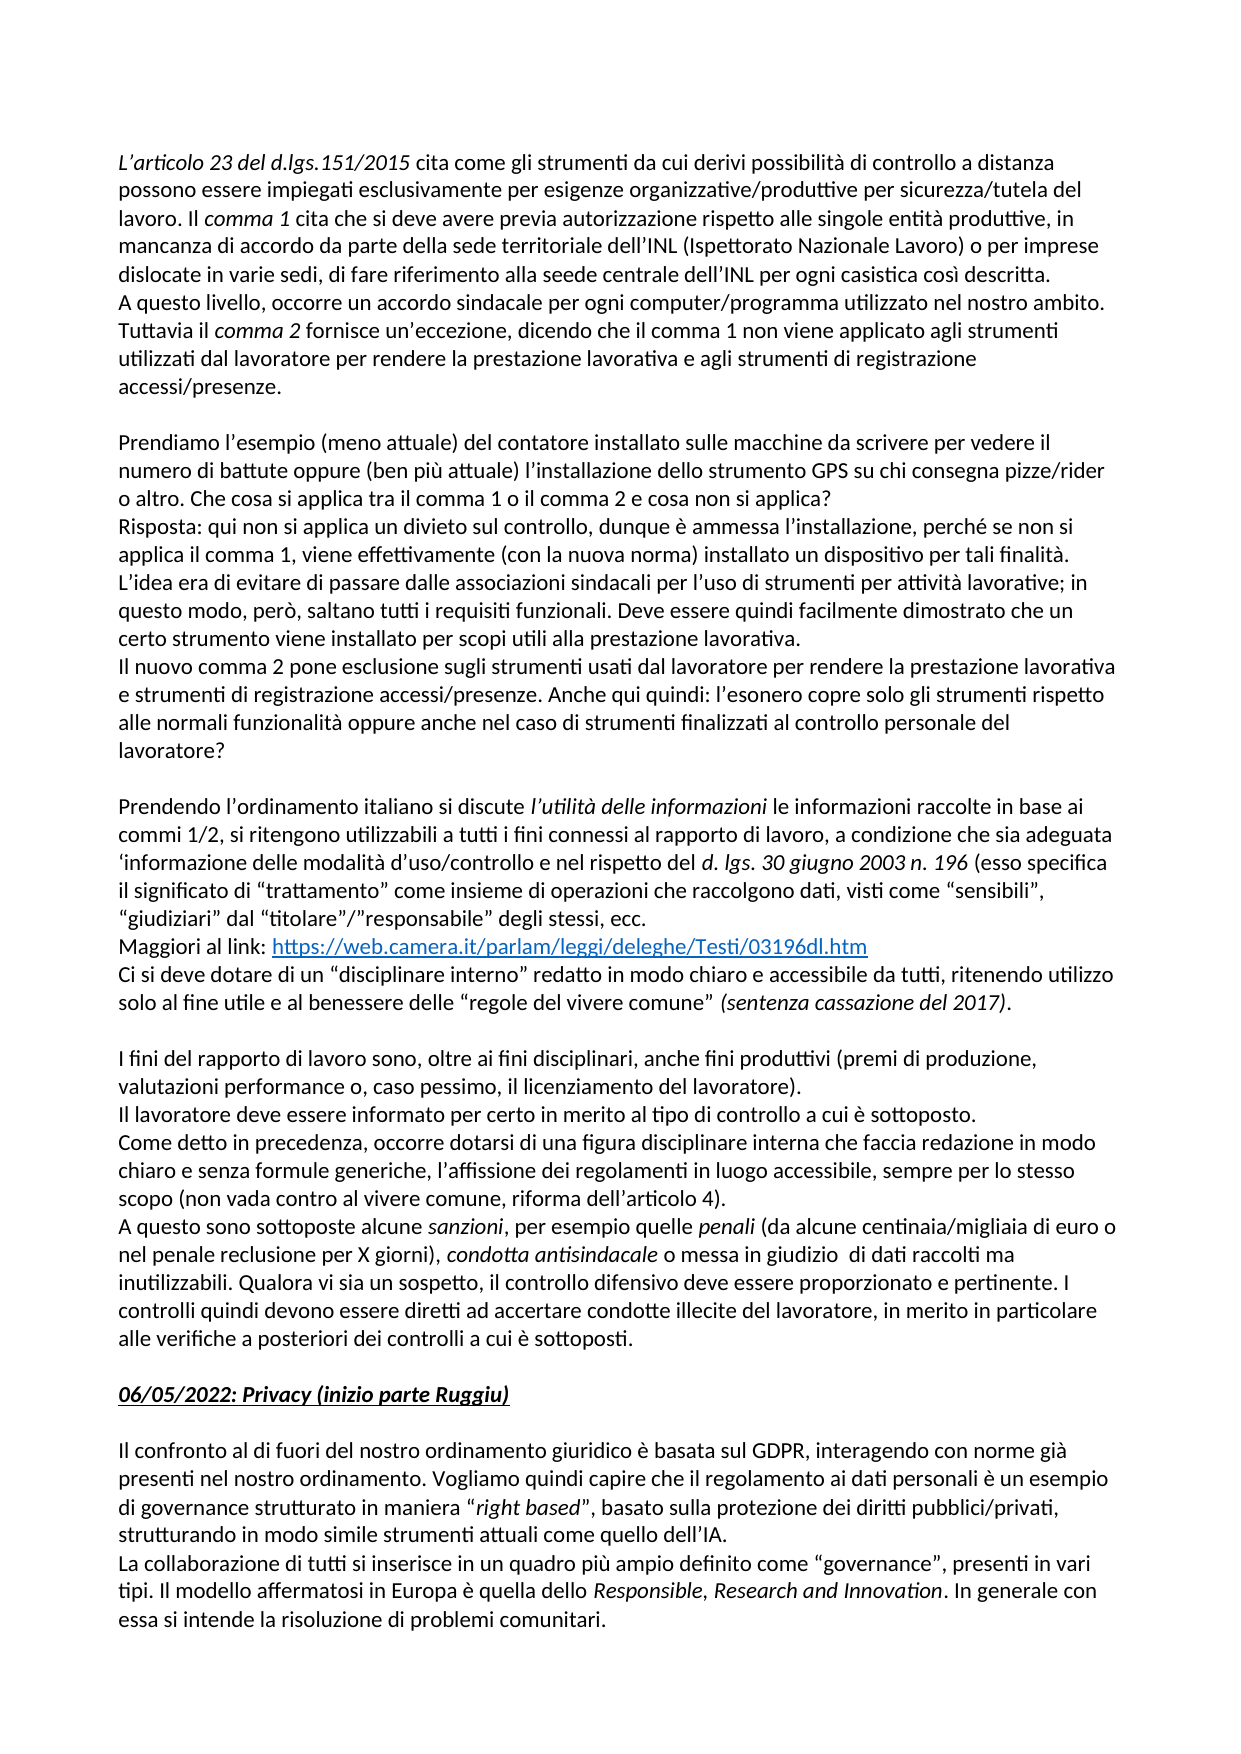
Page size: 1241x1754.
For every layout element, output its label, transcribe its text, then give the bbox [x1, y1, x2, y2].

text Ci si deve dotare di un “disciplinare interno” redatto in modo chiaro e accessibile da tutti, ritenendo utilizzo solo al fine utile e al benessere delle “regole del vivere comune” (sentenza cassazione del 2017). [118, 960, 1122, 1016]
text Maggiori al link: https://web.camera.it/parlam/leggi/deleghe/Testi/03196dl.htm [118, 932, 1122, 960]
text Il lavoratore deve essere informato per certo in merito al tipo di controllo a cui è sottoposto. [118, 1100, 1122, 1128]
text A questo livello, occorre un accordo sindacale per ogni computer/programma utilizzato nel nostro ambito. [118, 288, 1122, 316]
text La collaborazione di tutti si inserisce in un quadro più ampio definito come “governance”, presenti in vari tipi. Il modello affermatosi in Europa è quella dello Responsible, Research and Innovation. In generale con essa si intende la risoluzione di problemi comunitari. [118, 1549, 1122, 1633]
text 06/05/2022: Privacy (inizio parte Ruggiu) [118, 1381, 1122, 1408]
text Il confronto al di fuori del nostro ordinamento giuridico è basata sul GDPR, interagendo con norme già presenti nel nostro ordinamento. Vogliamo quindi capire che il regolamento ai dati personali è un esempio di governance strutturato in maniera “right based”, basato sulla protezione dei diritti pubblici/privati, strutturando in modo simile strumenti attuali come quello dell’IA. [118, 1437, 1122, 1549]
text L’articolo 23 del d.lgs.151/2015 cita come gli strumenti da cui derivi possibilità di controllo a distanza possono essere impiegati esclusivamente per esigenze organizzative/produttive per sicurezza/tutela del lavoro. Il comma 1 cita che si deve avere previa autorizzazione rispetto alle singole entità produttive, in mancanza di accordo da parte della sede territoriale dell’INL (Ispettorato Nazionale Lavoro) o per imprese dislocate in varie sedi, di fare riferimento alla seede centrale dell’INL per ogni casistica così descritta. [118, 148, 1122, 288]
text L’idea era di evitare di passare dalle associazioni sindacali per l’uso di strumenti per attività lavorative; in questo modo, però, saltano tutti i requisiti funzionali. Deve essere quindi facilmente dimostrato che un certo strumento viene installato per scopi utili alla prestazione lavorativa. [118, 568, 1122, 652]
text Prendiamo l’esempio (meno attuale) del contatore installato sulle macchine da scrivere per vedere il numero di battute oppure (ben più attuale) l’installazione dello strumento GPS su chi consegna pizze/rider o altro. Che cosa si applica tra il comma 1 o il comma 2 e cosa non si applica? [118, 428, 1122, 512]
text Prendendo l’ordinamento italiano si discute l’utilità delle informazioni le informazioni raccolte in base ai commi 1/2, si ritengono utilizzabili a tutti i fini connessi al rapporto di lavoro, a condizione che sia adeguata ‘informazione delle modalità d’uso/controllo e nel rispetto del d. lgs. 30 giugno 2003 n. 196 (esso specifica il significato di “trattamento” come insieme di operazioni che raccolgono dati, visti come “sensibili”, “giudiziari” dal “titolare”/”responsabile” degli stessi, ecc. [118, 792, 1122, 932]
text Come detto in precedenza, occorre dotarsi di una figura disciplinare interna che faccia redazione in modo chiaro e senza formule generiche, l’affissione dei regolamenti in luogo accessibile, sempre per lo stesso scopo (non vada contro al vivere comune, riforma dell’articolo 4). [118, 1128, 1122, 1212]
text Risposta: qui non si applica un divieto sul controllo, dunque è ammessa l’installazione, perché se non si applica il comma 1, viene effettivamente (con la nuova norma) installato un dispositivo per tali finalità. [118, 512, 1122, 568]
text A questo sono sottoposte alcune sanzioni, per esempio quelle penali (da alcune centinaia/migliaia di euro o nel penale reclusione per X giorni), condotta antisindacale o messa in giudizio di dati raccolti ma inutilizzabili. Qualora vi sia un sospetto, il controllo difensivo deve essere proporzionato e pertinente. I controlli quindi devono essere diretti ad accertare condotte illecite del lavoratore, in merito in particolare alle verifiche a posteriori dei controlli a cui è sottoposti. [118, 1212, 1122, 1352]
text Tuttavia il comma 2 fornisce un’eccezione, dicendo che il comma 1 non viene applicato agli strumenti utilizzati dal lavoratore per rendere la prestazione lavorativa e agli strumenti di registrazione accessi/presenze. [118, 316, 1122, 400]
text I fini del rapporto di lavoro sono, oltre ai fini disciplinari, anche fini produttivi (premi di produzione, valutazioni performance o, caso pessimo, il licenziamento del lavoratore). [118, 1044, 1122, 1100]
text Il nuovo comma 2 pone esclusione sugli strumenti usati dal lavoratore per rendere la prestazione lavorativa e strumenti di registrazione accessi/presenze. Anche qui quindi: l’esonero copre solo gli strumenti rispetto alle normali funzionalità oppure anche nel caso di strumenti finalizzati al controllo personale del lavoratore? [118, 652, 1122, 764]
